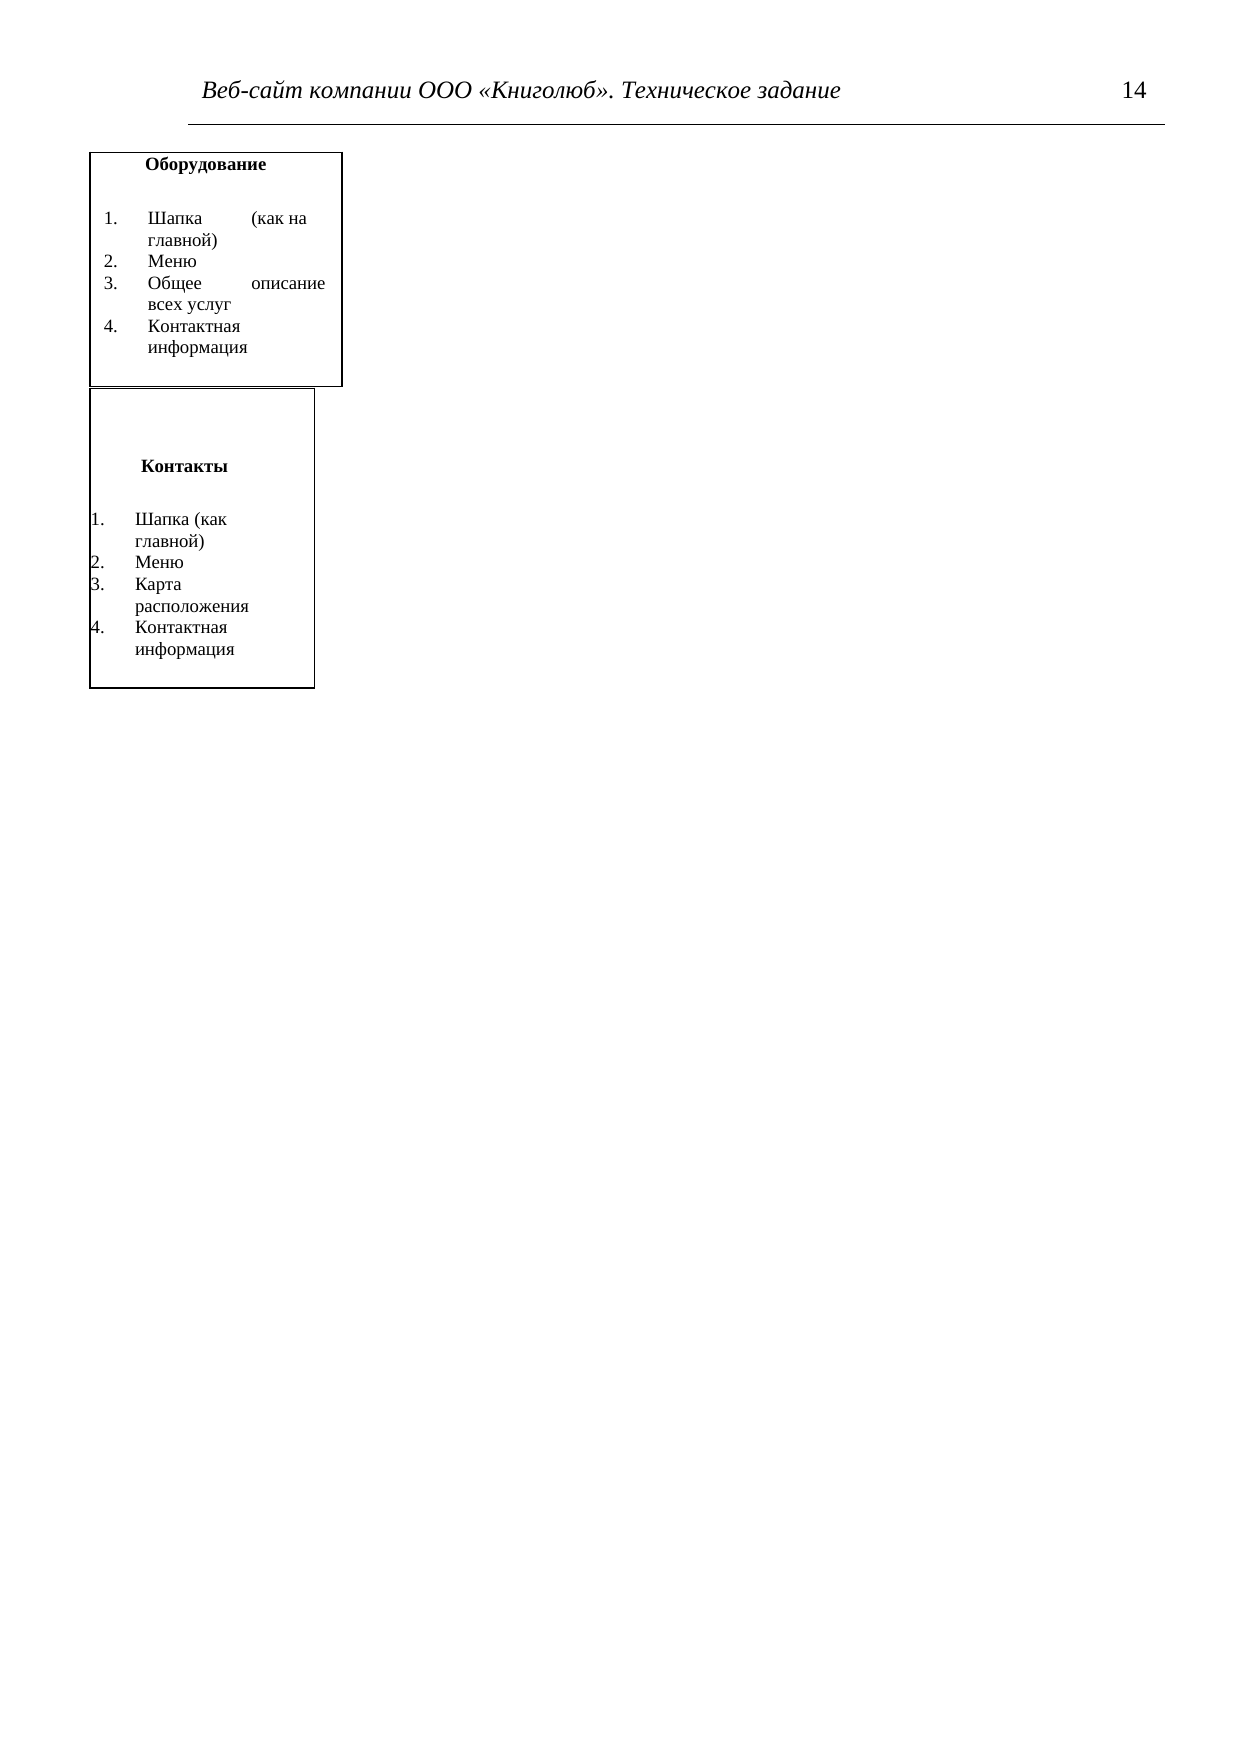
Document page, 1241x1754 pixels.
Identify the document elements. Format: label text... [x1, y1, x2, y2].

table_header Контакты Шапка (как главной) Меню Карта расположения Контактная информация [91, 389, 289, 687]
table_header Оборудование Шапка (как на главной) Меню Общее описание всех услуг Контактная информация [91, 153, 341, 386]
table_header [290, 389, 314, 687]
